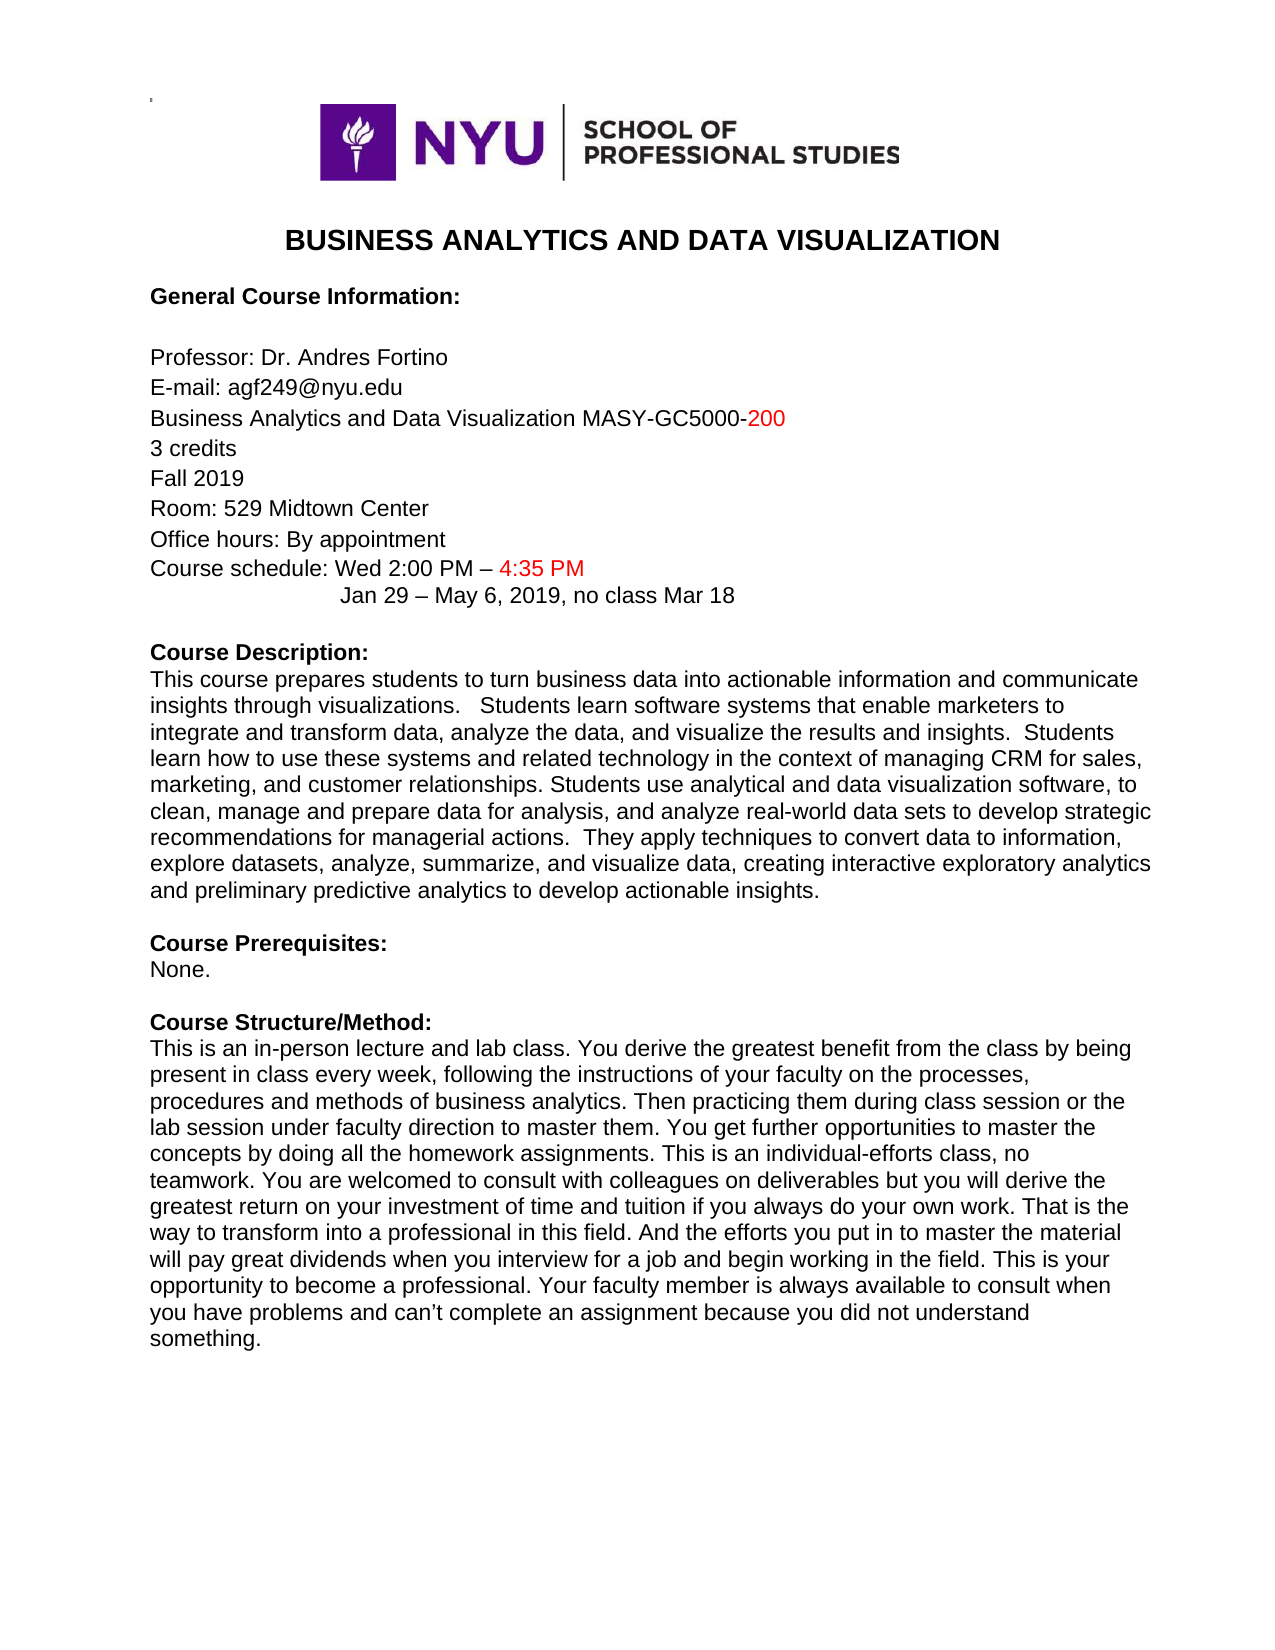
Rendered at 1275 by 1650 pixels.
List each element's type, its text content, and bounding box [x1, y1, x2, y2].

text This course prepares students to turn business data into actionable information and communicate insights through visualizations. Students learn software systems that enable marketers to integrate and transform data, analyze the data, and visualize the results and insights. Students learn how to use these systems and related technology in the context of managing CRM for sales, marketing, and customer relationships. Students use analytical and data visualization software, to clean, manage and prepare data for analysis, and analyze real-world data sets to develop strategic recommendations for managerial actions. They apply techniques to convert data to information, explore datasets, analyze, summarize, and visualize data, creating interactive exploratory analytics and preliminary predictive analytics to develop actionable insights. [150, 666, 1158, 903]
subtitle Course Description: [150, 639, 1158, 665]
text Course Structure/Method: [149, 1008, 1158, 1035]
text Course schedule: Wed 2:00 PM – 4:35 PM [150, 556, 1158, 582]
text BUSINESS ANALYTICS AND DATA VISUALIZATION [127, 223, 1158, 257]
text Professor: Dr. Andres Fortino [150, 344, 495, 370]
text 3 credits [150, 435, 971, 461]
text Jan 29 – May 6, 2019, no class Mar 18 [127, 582, 1158, 608]
text E-mail: agf249@nyu.edu [150, 374, 495, 400]
picture [320, 104, 899, 181]
text Business Analytics and Data Visualization MASY-GC5000-200 [150, 404, 971, 431]
text This is an in-person lecture and lab class. You derive the greatest benefit from the class by being present in class every week, following the instructions of your faculty on the processes, procedures and methods of business analytics. Then practicing them during class session or the lab session under faculty direction to master them. You get further opportunities to master the concepts by doing all the homework assignments. This is an individual-efforts class, no teamwork. You are welcomed to consult with colleagues on deliverables but you will derive the greatest return on your investment of time and tuition if you always do your own work. That is the way to transform into a professional in this field. And the efforts you put in to master the material will pay great dividends when you interview for a job and begin working in the field. This is your opportunity to become a professional. Your faculty member is always available to consult when you have problems and can’t complete an assignment because you did not understand something. [149, 1035, 1134, 1351]
subtitle Course Prerequisites: [149, 929, 1158, 956]
text Room: 529 Midtown Center Office hours: By appointment [150, 495, 457, 552]
subtitle General Course Information: [150, 283, 1158, 309]
text Fall 2019 [150, 465, 1158, 491]
text None. [149, 956, 1158, 982]
